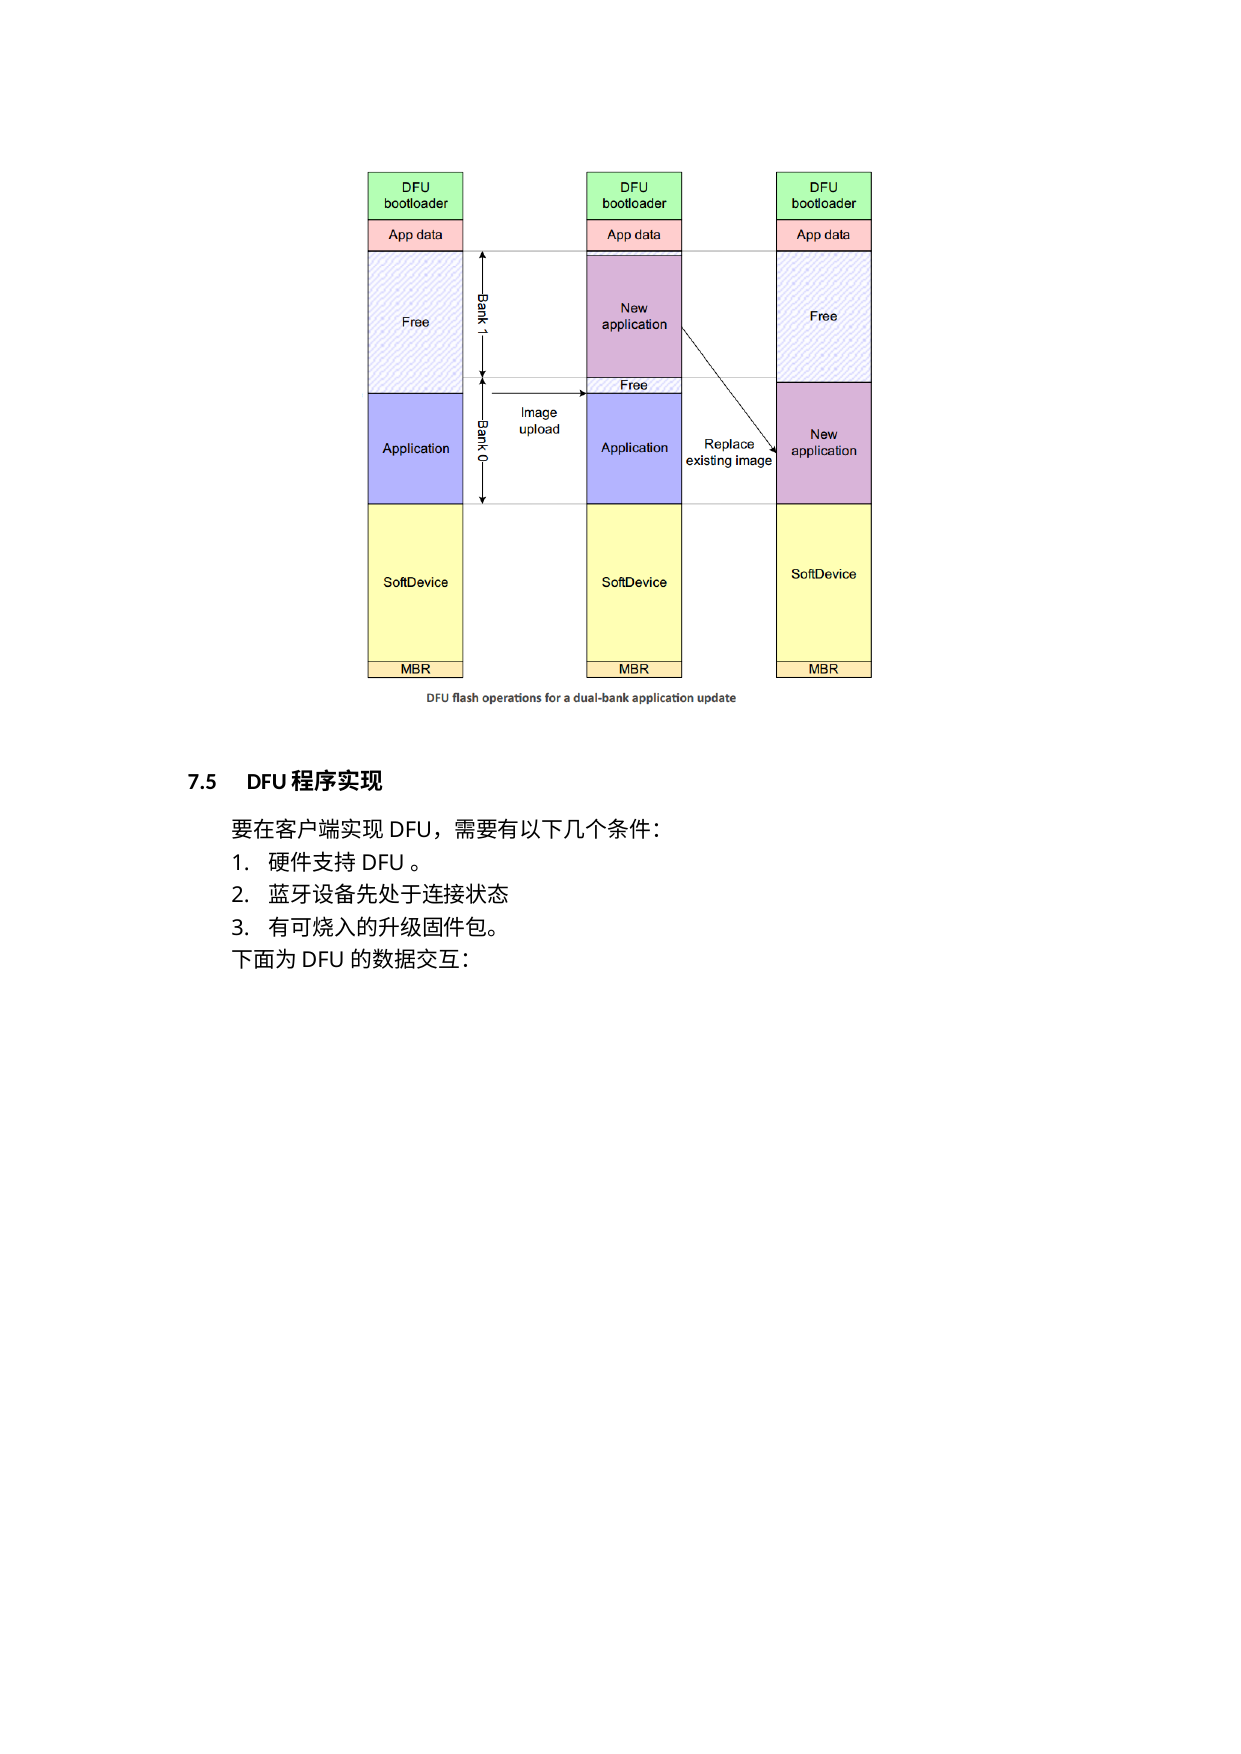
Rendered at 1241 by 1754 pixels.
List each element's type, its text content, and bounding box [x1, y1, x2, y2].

list DFU 程序实现 [187, 747, 1053, 812]
text 要在客户端实现DFU，需要有以下几个条件： [187, 812, 1053, 844]
text 下面为DFU 的数据交互： [231, 942, 1053, 974]
list 蓝牙设备先处于连接状态 [231, 877, 1053, 909]
picture [362, 162, 878, 709]
list 硬件支持 DFU 。 [231, 844, 1053, 877]
list 有可烧入的升级固件包。 [231, 909, 1053, 942]
